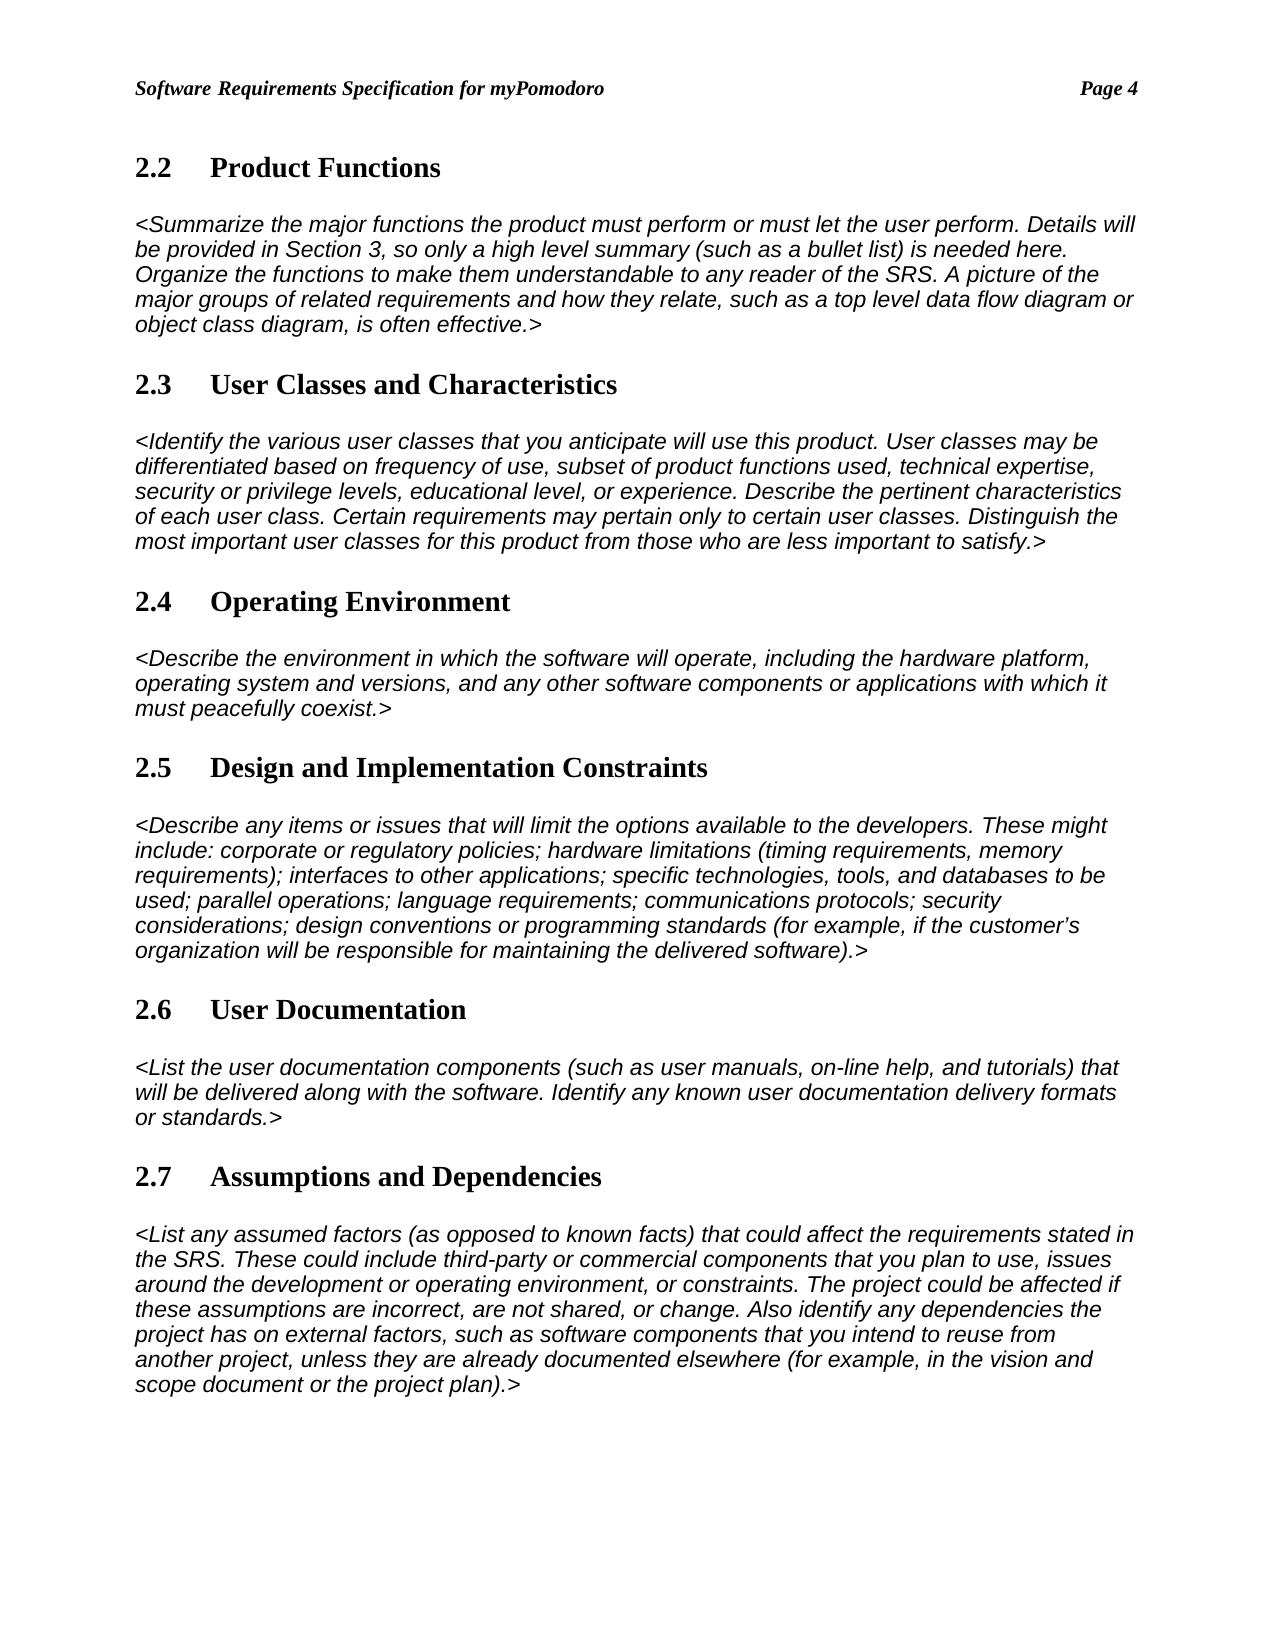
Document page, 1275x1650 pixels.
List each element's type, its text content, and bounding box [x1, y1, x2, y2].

subtitle Operating Environment [135, 584, 1140, 617]
text <List any assumed factors (as opposed to known facts) that could affect the requirements stated in the SRS. These could include third-party or commercial components that you plan to use, issues around the development or operating environment, or constraints. The project could be affected if these assumptions are incorrect, are not shared, or change. Also identify any dependencies the project has on external factors, such as software components that you intend to reuse from another project, unless they are already documented elsewhere (for example, in the vision and scope document or the project plan).> [135, 1222, 1140, 1397]
text <List the user documentation components (such as user manuals, on-line help, and tutorials) that will be delivered along with the software. Identify any known user documentation delivery formats or standards.> [135, 1055, 1140, 1130]
subtitle Assumptions and Dependencies [135, 1159, 1140, 1193]
text <Describe the environment in which the software will operate, including the hardware platform, operating system and versions, and any other software components or applications with which it must peacefully coexist.> [135, 646, 1140, 721]
subtitle Design and Implementation Constraints [135, 751, 1140, 784]
subtitle User Documentation [135, 992, 1140, 1026]
subtitle Product Functions [135, 150, 1140, 183]
text <Describe any items or issues that will limit the options available to the developers. These might include: corporate or regulatory policies; hardware limitations (timing requirements, memory requirements); interfaces to other applications; specific technologies, tools, and databases to be used; parallel operations; language requirements; communications protocols; security considerations; design conventions or programming standards (for example, if the customer’s organization will be responsible for maintaining the delivered software).> [135, 813, 1140, 963]
subtitle User Classes and Characteristics [135, 367, 1140, 400]
